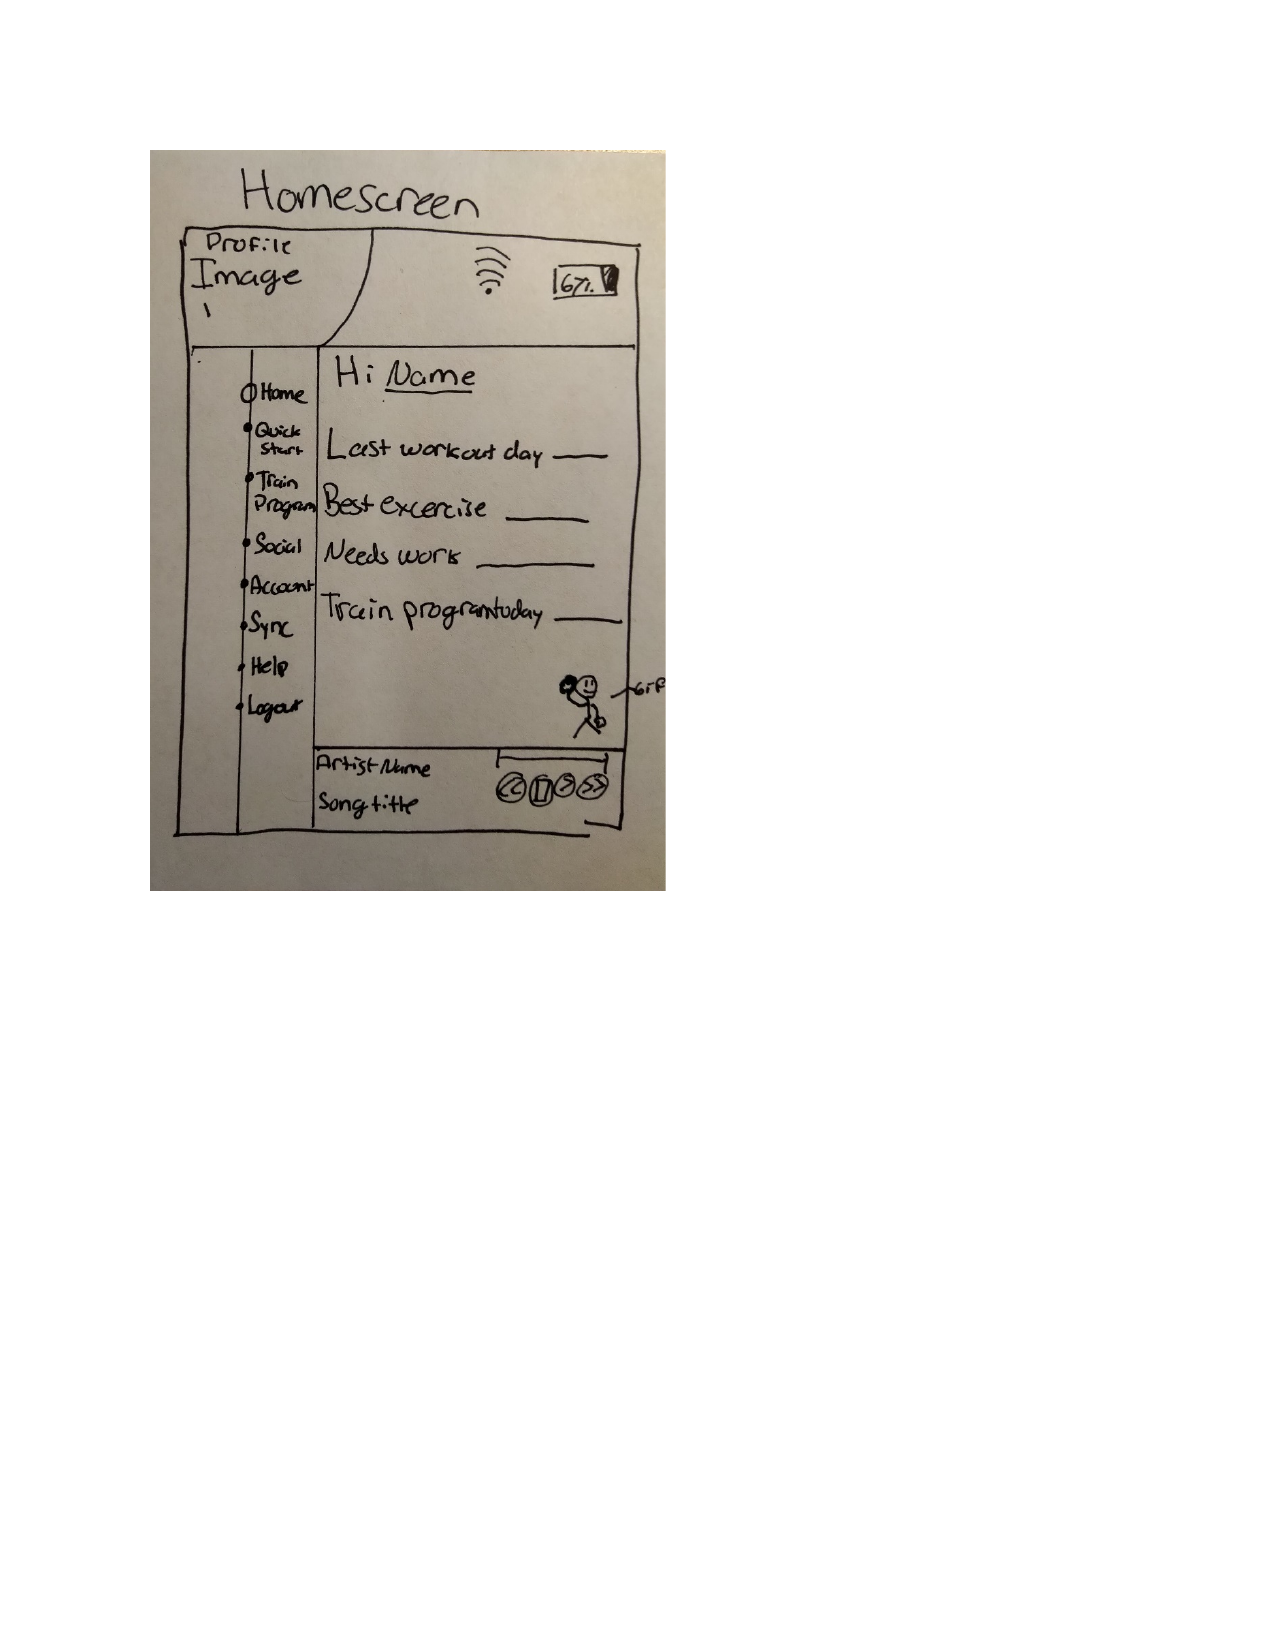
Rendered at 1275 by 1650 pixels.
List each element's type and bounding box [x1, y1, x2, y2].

picture [150, 150, 666, 891]
